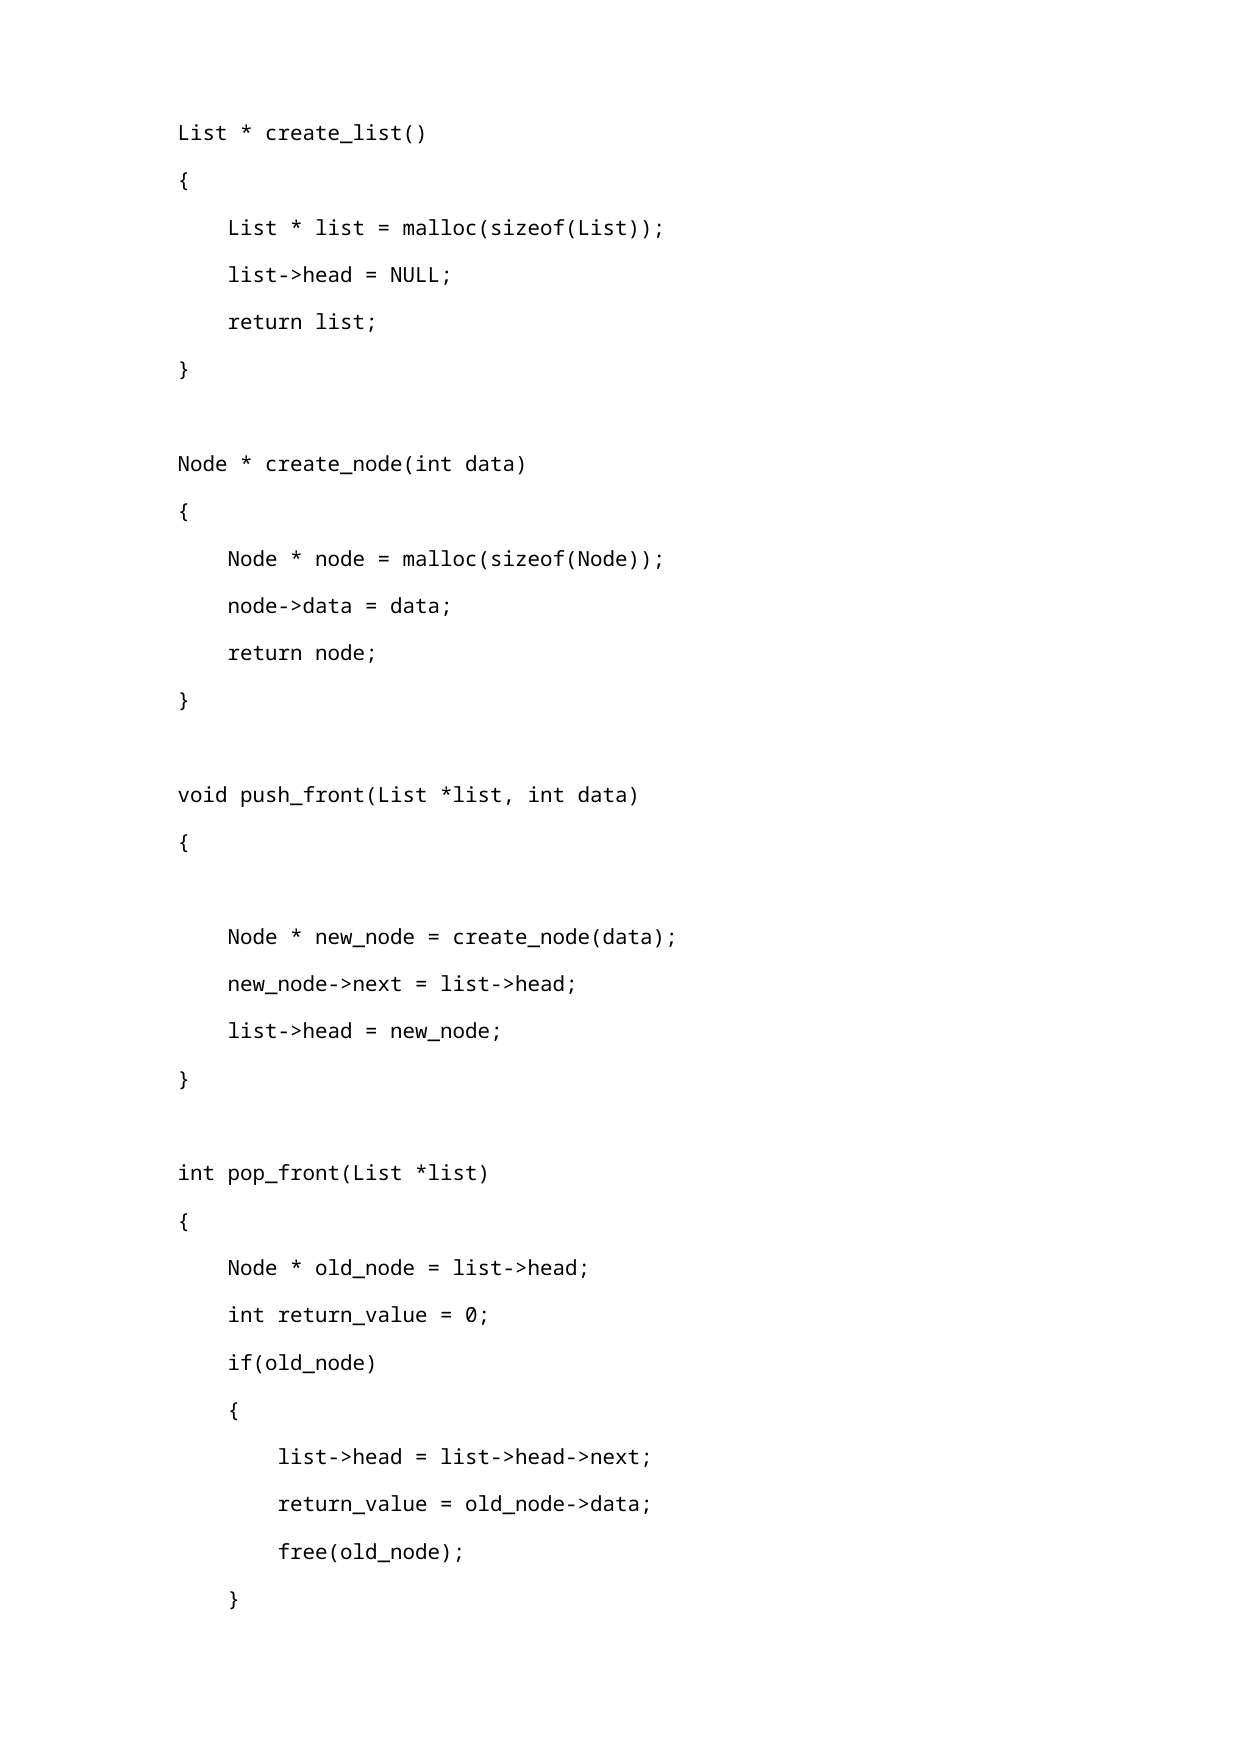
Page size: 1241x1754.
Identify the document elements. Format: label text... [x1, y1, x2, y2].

text return list; [177, 307, 1152, 336]
text { [177, 1206, 1152, 1234]
text List * list = malloc(sizeof(List)); [177, 213, 1152, 241]
text void push_front(List *list, int data) [177, 780, 1152, 809]
text new_node->next = list->head; [177, 969, 1152, 998]
text int pop_front(List *list) [177, 1158, 1152, 1187]
text } [177, 1064, 1152, 1092]
text } [177, 1584, 1152, 1613]
text int return_value = 0; [177, 1300, 1152, 1329]
text List * create_list() [177, 118, 1152, 147]
text if(old_node) [177, 1348, 1152, 1376]
text { [177, 165, 1152, 194]
text list->head = list->head->next; [177, 1442, 1152, 1471]
text } [177, 686, 1152, 714]
text return node; [177, 638, 1152, 667]
text Node * create_node(int data) [177, 449, 1152, 478]
text { [177, 827, 1152, 856]
text node->data = data; [177, 591, 1152, 619]
text { [177, 496, 1152, 525]
text free(old_node); [177, 1537, 1152, 1565]
text list->head = new_node; [177, 1017, 1152, 1045]
text return_value = old_node->data; [177, 1489, 1152, 1518]
text list->head = NULL; [177, 260, 1152, 288]
text { [177, 1395, 1152, 1423]
text Node * old_node = list->head; [177, 1253, 1152, 1282]
text } [177, 354, 1152, 383]
text Node * new_node = create_node(data); [177, 922, 1152, 951]
text Node * node = malloc(sizeof(Node)); [177, 544, 1152, 572]
